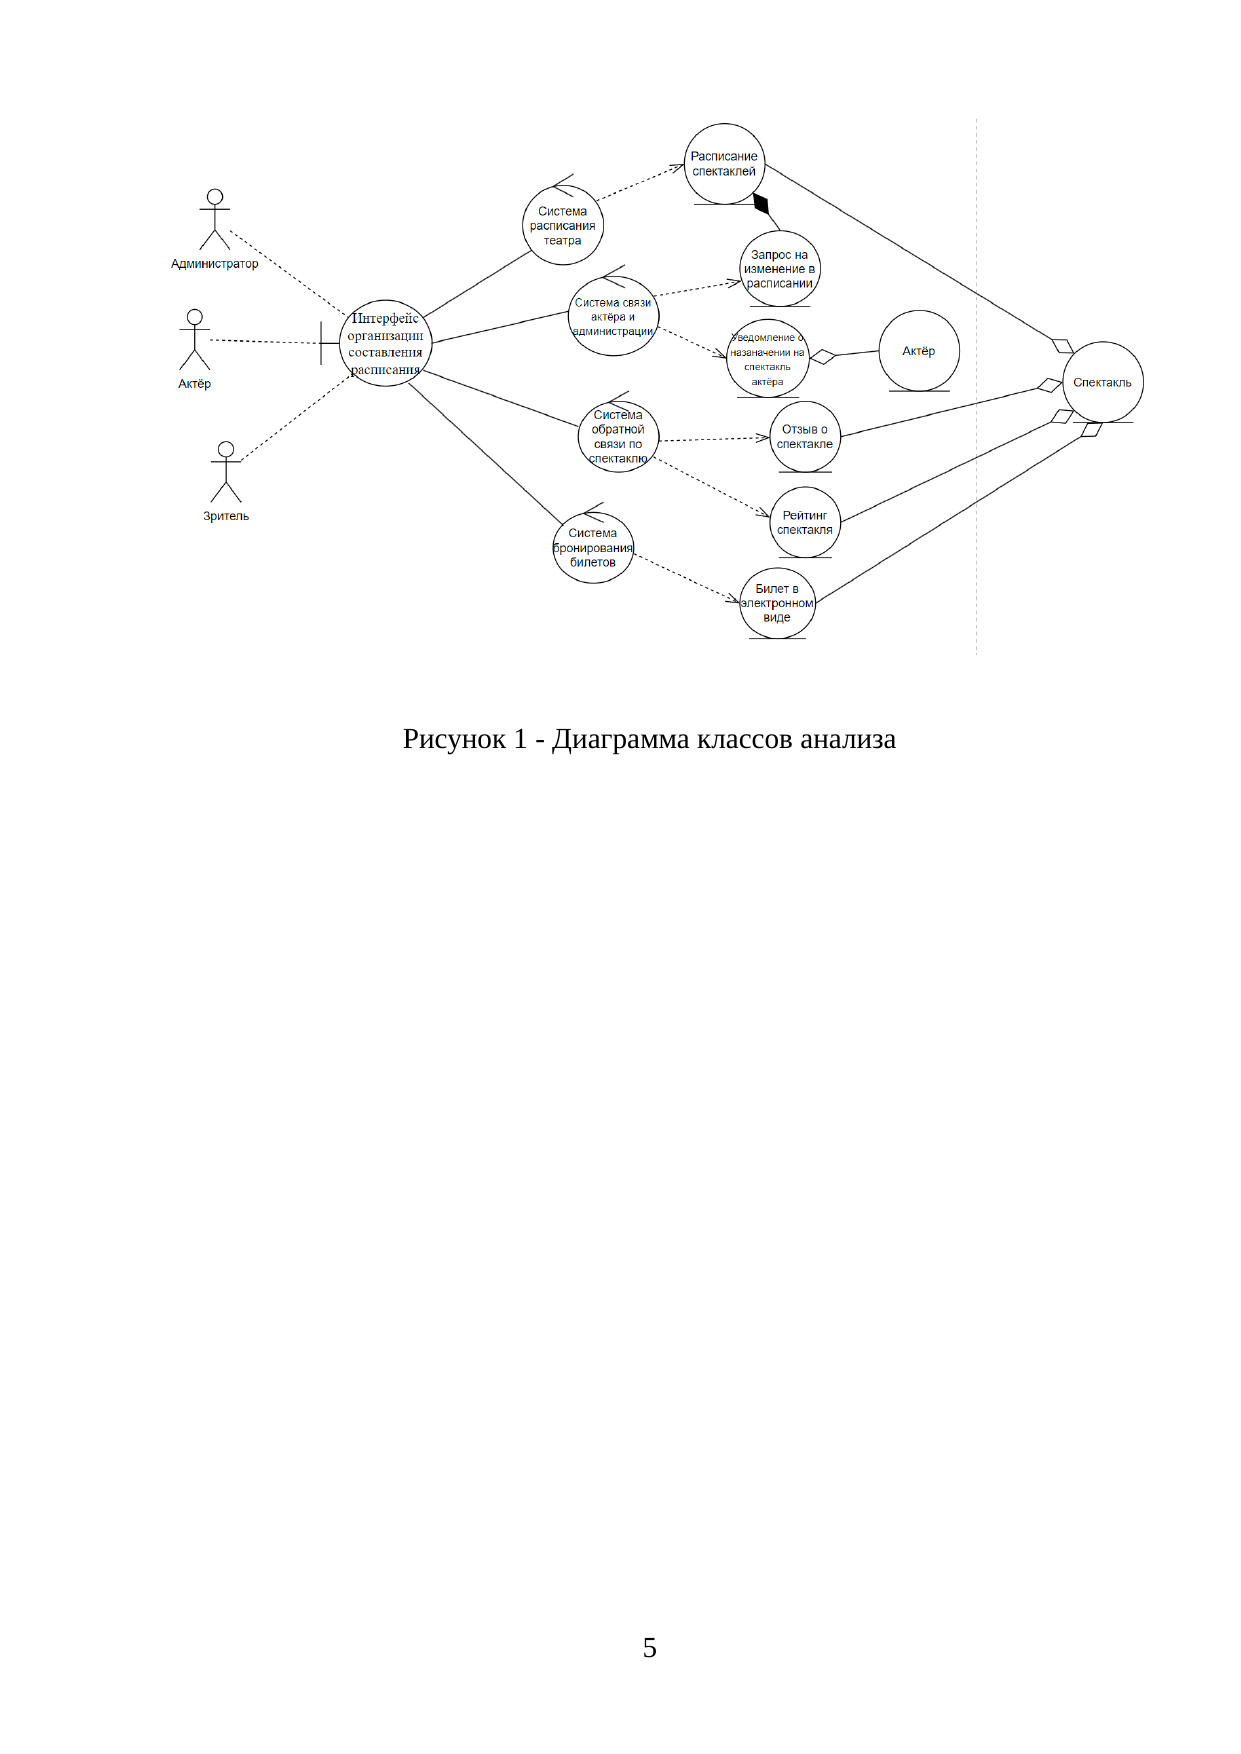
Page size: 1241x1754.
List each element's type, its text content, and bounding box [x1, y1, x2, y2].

text Рисунок 1 - Диаграмма классов анализа [148, 721, 1152, 755]
picture [147, 118, 1152, 655]
